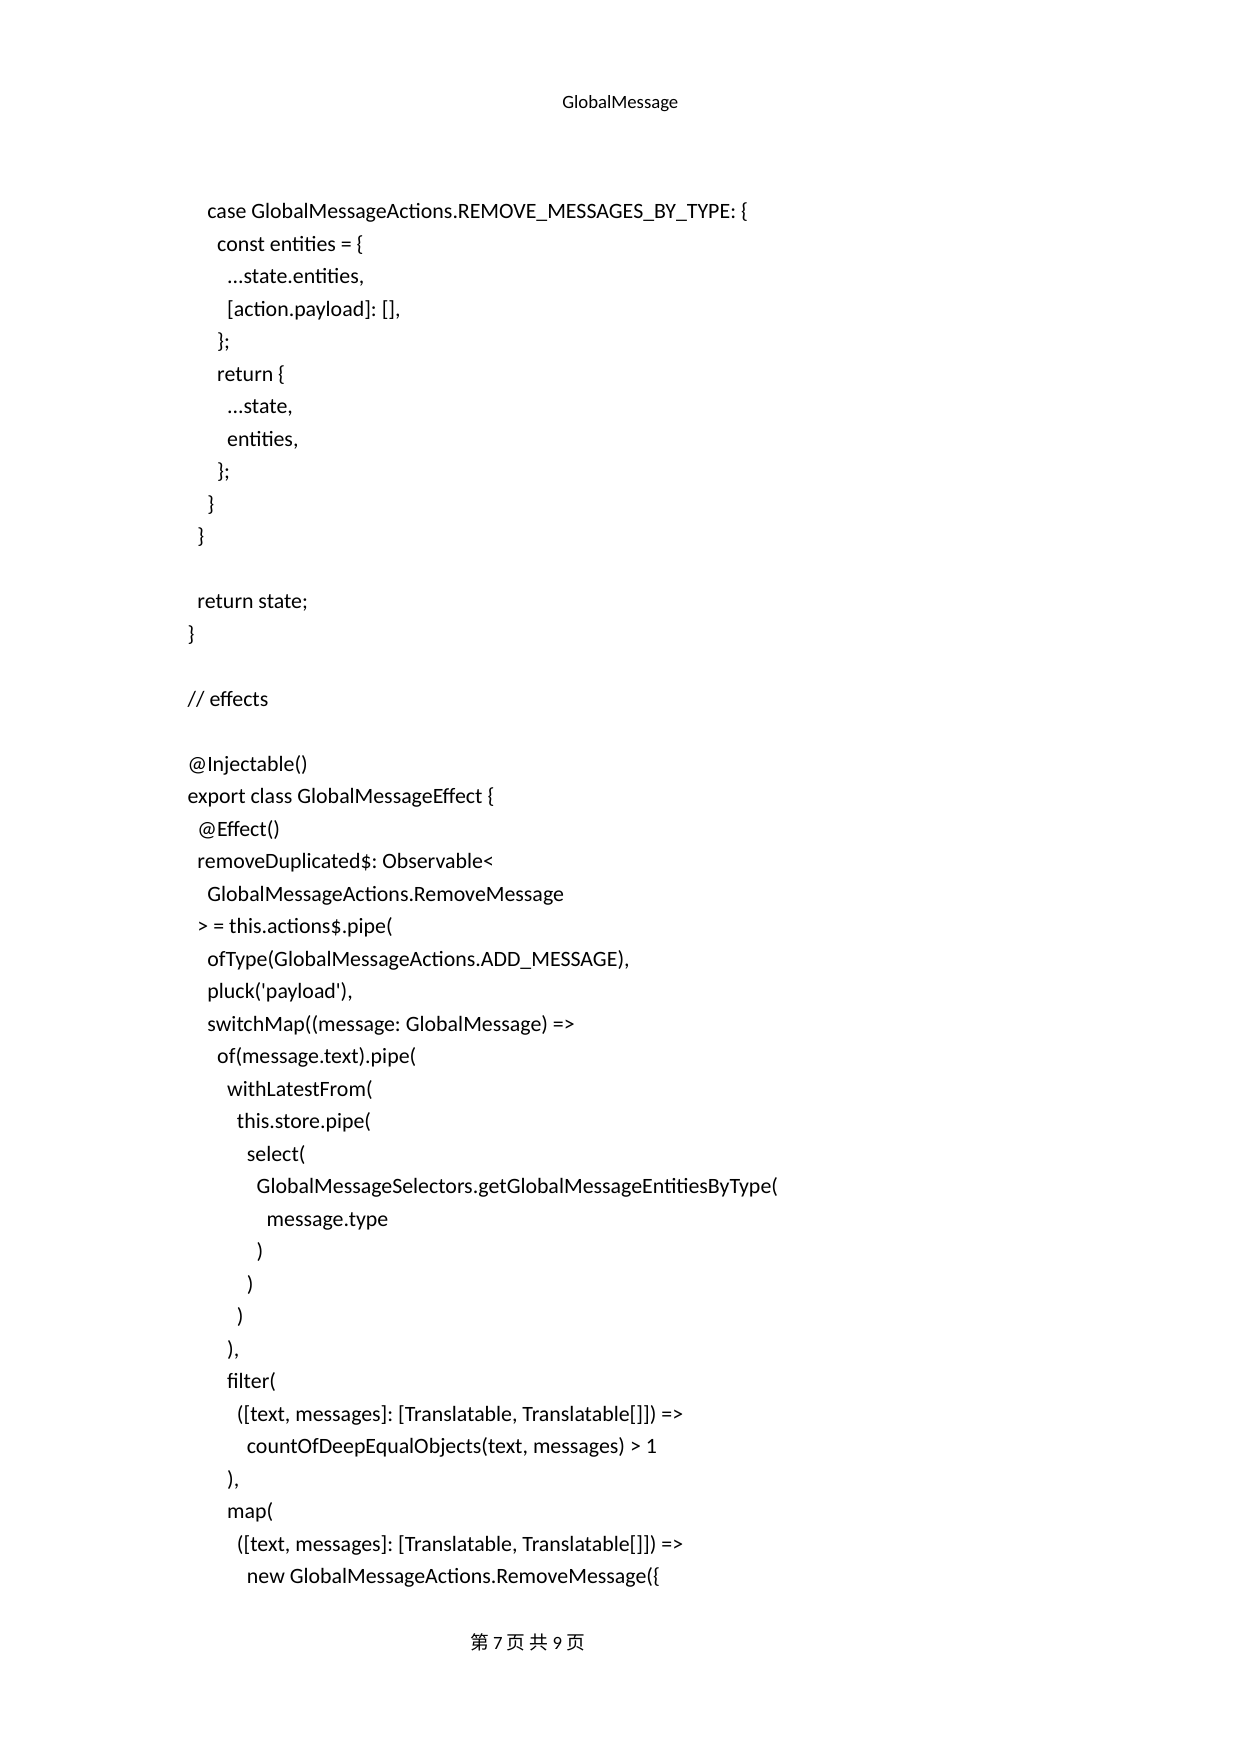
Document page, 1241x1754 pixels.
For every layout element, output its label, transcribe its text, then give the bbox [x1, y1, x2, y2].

text } [187, 487, 1053, 519]
text this.store.pipe( [187, 1104, 1053, 1137]
text ) [187, 1267, 1053, 1299]
text ([text, messages]: [Translatable, Translatable[]]) => [187, 1527, 1053, 1559]
text GlobalMessageSelectors.getGlobalMessageEntitiesByType( [187, 1169, 1053, 1202]
text return state; [187, 584, 1053, 617]
text ) [187, 1299, 1053, 1332]
text map( [187, 1494, 1053, 1527]
text } [187, 617, 1053, 649]
text export class GlobalMessageEffect { [187, 779, 1053, 812]
text of(message.text).pipe( [187, 1039, 1053, 1072]
text select( [187, 1137, 1053, 1169]
text const entities = { [187, 227, 1053, 259]
text } [187, 519, 1053, 552]
text > = this.actions$.pipe( [187, 909, 1053, 942]
text new GlobalMessageActions.RemoveMessage({ [187, 1559, 1053, 1592]
text // effects [187, 682, 1053, 714]
text ), [187, 1462, 1053, 1494]
text countOfDeepEqualObjects(text, messages) > 1 [187, 1429, 1053, 1462]
text ) [187, 1234, 1053, 1267]
text [action.payload]: [], [187, 292, 1053, 324]
text pluck('payload'), [187, 974, 1053, 1007]
text message.type [187, 1202, 1053, 1234]
text case GlobalMessageActions.REMOVE_MESSAGES_BY_TYPE: { [187, 194, 1053, 227]
text }; [187, 324, 1053, 357]
text ([text, messages]: [Translatable, Translatable[]]) => [187, 1397, 1053, 1429]
text withLatestFrom( [187, 1072, 1053, 1104]
text @Effect() [187, 812, 1053, 844]
text ...state, [187, 389, 1053, 422]
text ofType(GlobalMessageActions.ADD_MESSAGE), [187, 942, 1053, 974]
text ...state.entities, [187, 259, 1053, 292]
text filter( [187, 1364, 1053, 1397]
text entities, [187, 422, 1053, 454]
text }; [187, 454, 1053, 487]
text switchMap((message: GlobalMessage) => [187, 1007, 1053, 1039]
text removeDuplicated$: Observable< [187, 844, 1053, 877]
text GlobalMessageActions.RemoveMessage [187, 877, 1053, 909]
text ), [187, 1332, 1053, 1364]
text @Injectable() [187, 747, 1053, 779]
text return { [187, 357, 1053, 389]
